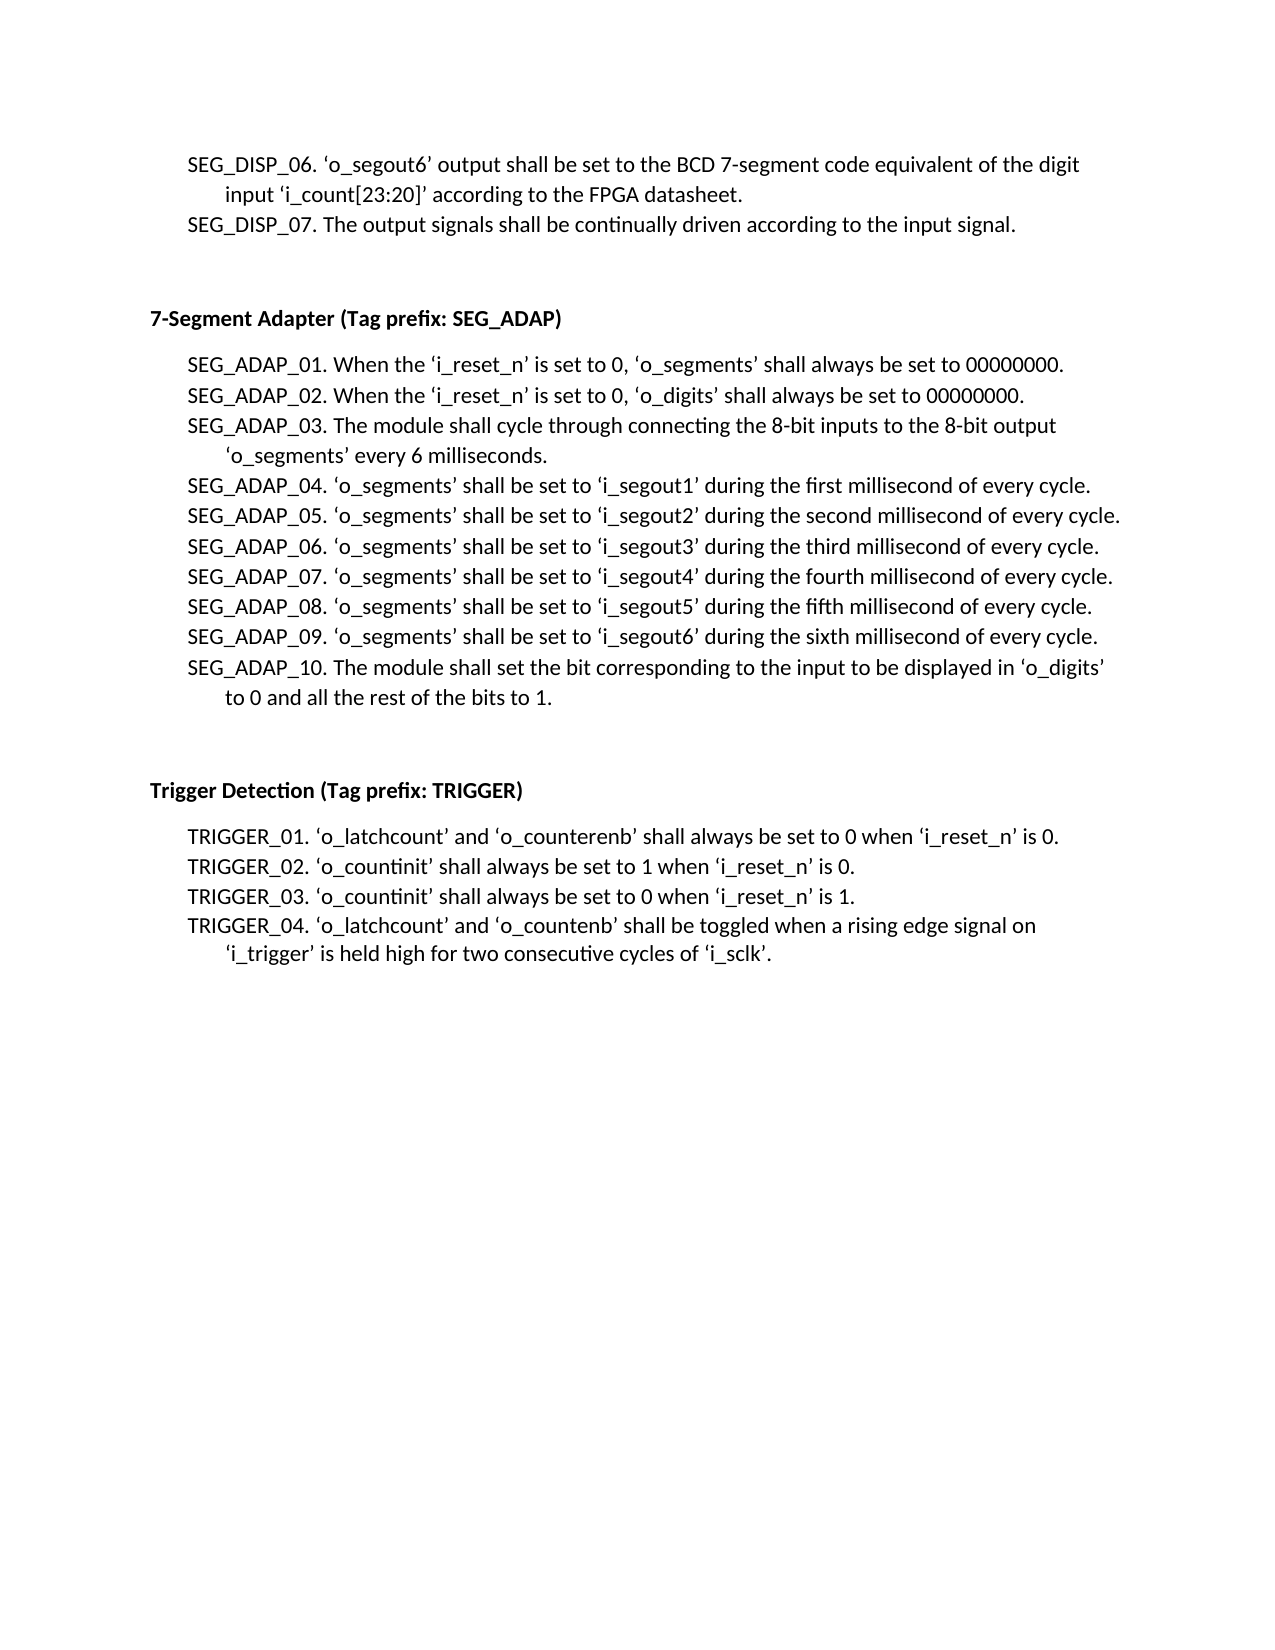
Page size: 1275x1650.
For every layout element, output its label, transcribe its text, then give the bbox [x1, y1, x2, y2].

list The module shall cycle through connecting the 8-bit inputs to the 8-bit output ‘o_segments’ every 6 milliseconds. [187, 411, 1125, 469]
list ‘o_segments’ shall be set to ‘i_segout2’ during the second millisecond of every cycle. [187, 502, 1125, 529]
list ‘o_latchcount’ and ‘o_counterenb’ shall always be set to 0 when ‘i_reset_n’ is 0. [187, 822, 1125, 850]
list The module shall set the bit corresponding to the input to be displayed in ‘o_digits’ to 0 and all the rest of the bits to 1. [187, 653, 1125, 711]
list ‘o_countinit’ shall always be set to 0 when ‘i_reset_n’ is 1. [187, 882, 1125, 910]
list The output signals shall be continually driven according to the input signal. [187, 210, 1125, 238]
list When the ‘i_reset_n’ is set to 0, ‘o_digits’ shall always be set to 00000000. [187, 381, 1125, 409]
list ‘o_segout6’ output shall be set to the BCD 7-segment code equivalent of the digit input ‘i_count[23:20]’ according to the FPGA datasheet. [187, 150, 1125, 208]
list ‘o_segments’ shall be set to ‘i_segout4’ during the fourth millisecond of every cycle. [187, 562, 1125, 590]
text 7-Segment Adapter (Tag prefix: SEG_ADAP) [150, 304, 1125, 332]
list ‘o_countinit’ shall always be set to 1 when ‘i_reset_n’ is 0. [187, 852, 1125, 880]
text Trigger Detection (Tag prefix: TRIGGER) [150, 776, 1125, 804]
list ‘o_segments’ shall be set to ‘i_segout3’ during the third millisecond of every cycle. [187, 532, 1125, 560]
list ‘o_latchcount’ and ‘o_countenb’ shall be toggled when a rising edge signal on ‘i_trigger’ is held high for two consecutive cycles of ‘i_sclk’. [187, 911, 1125, 967]
list When the ‘i_reset_n’ is set to 0, ‘o_segments’ shall always be set to 00000000. [187, 351, 1125, 378]
list ‘o_segments’ shall be set to ‘i_segout6’ during the sixth millisecond of every cycle. [187, 622, 1125, 650]
list ‘o_segments’ shall be set to ‘i_segout1’ during the first millisecond of every cycle. [187, 471, 1125, 499]
list ‘o_segments’ shall be set to ‘i_segout5’ during the fifth millisecond of every cycle. [187, 592, 1125, 620]
